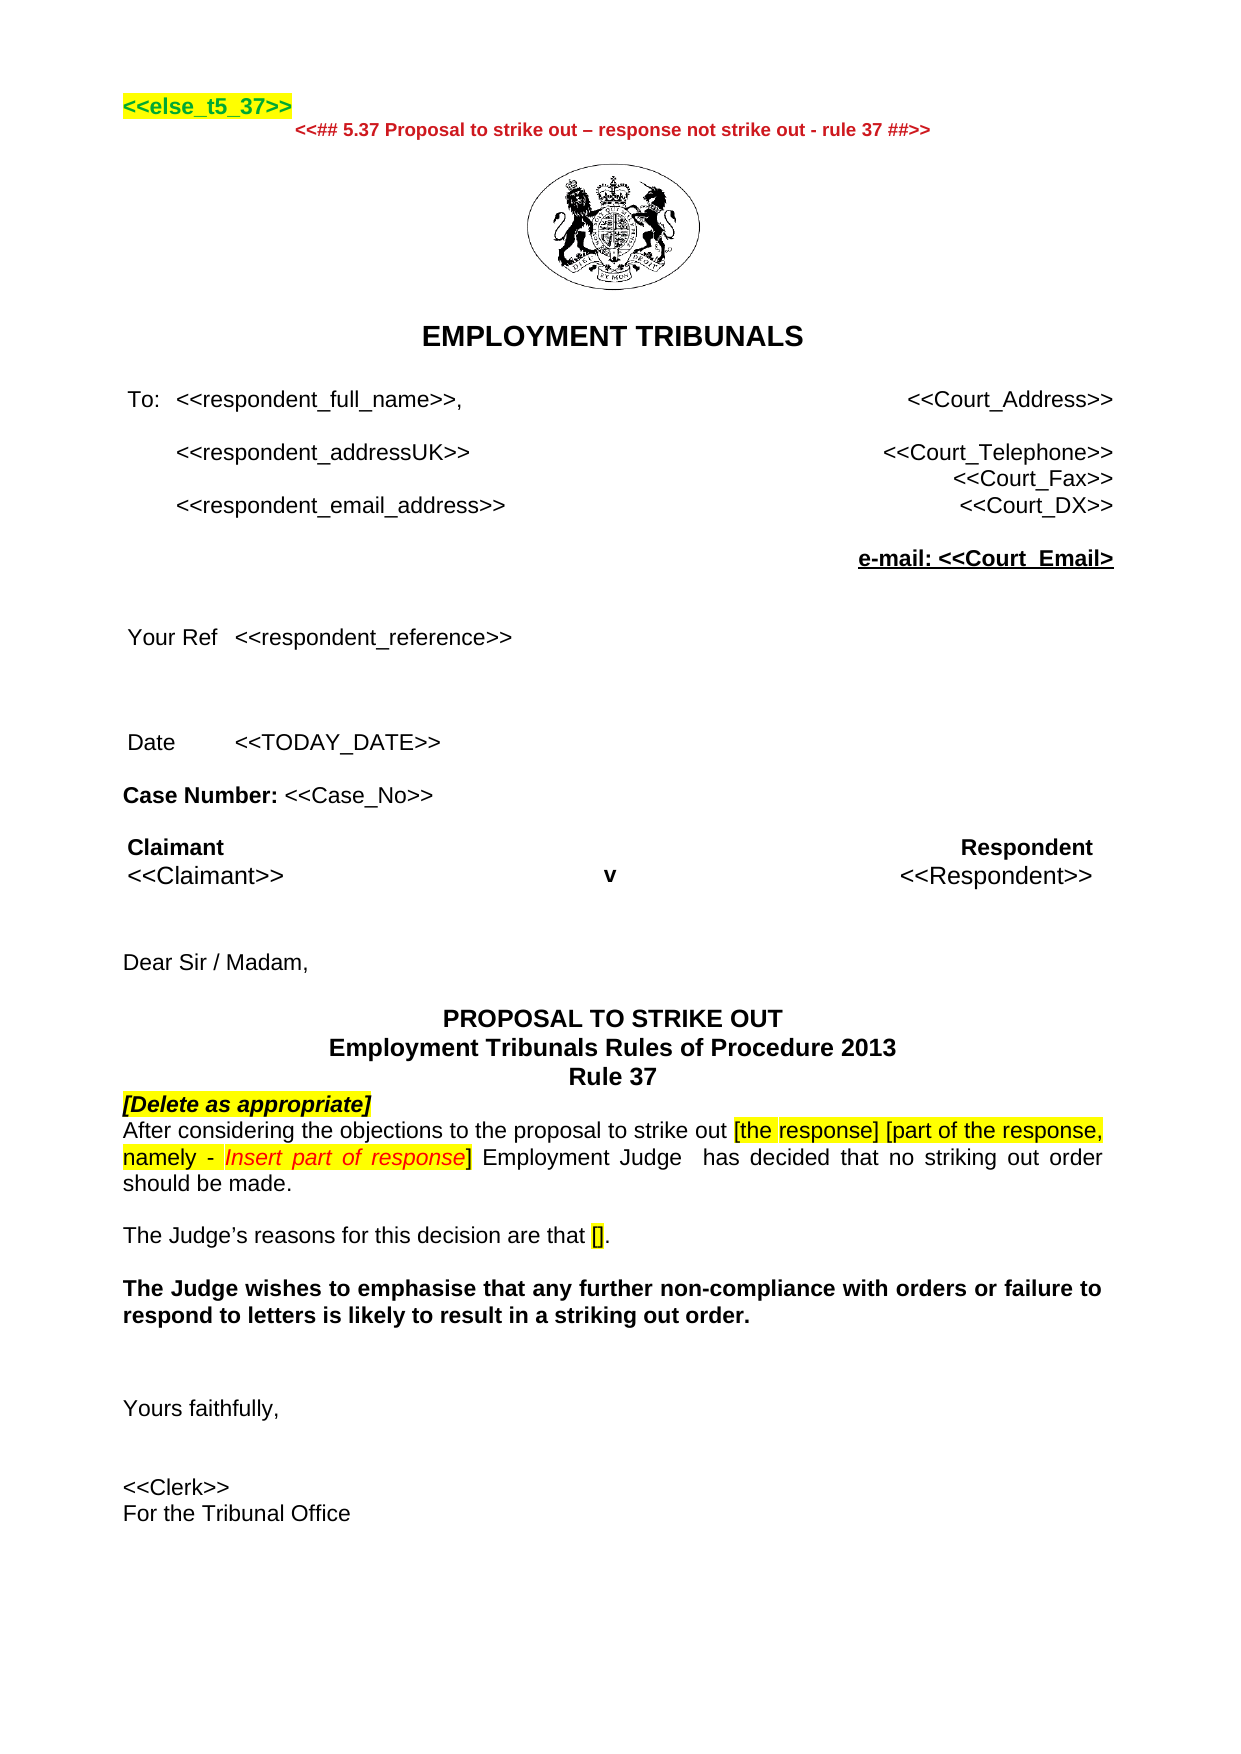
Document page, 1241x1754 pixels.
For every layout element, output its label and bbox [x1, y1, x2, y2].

table_cell [114, 93, 1117, 1661]
picture [525, 162, 701, 291]
